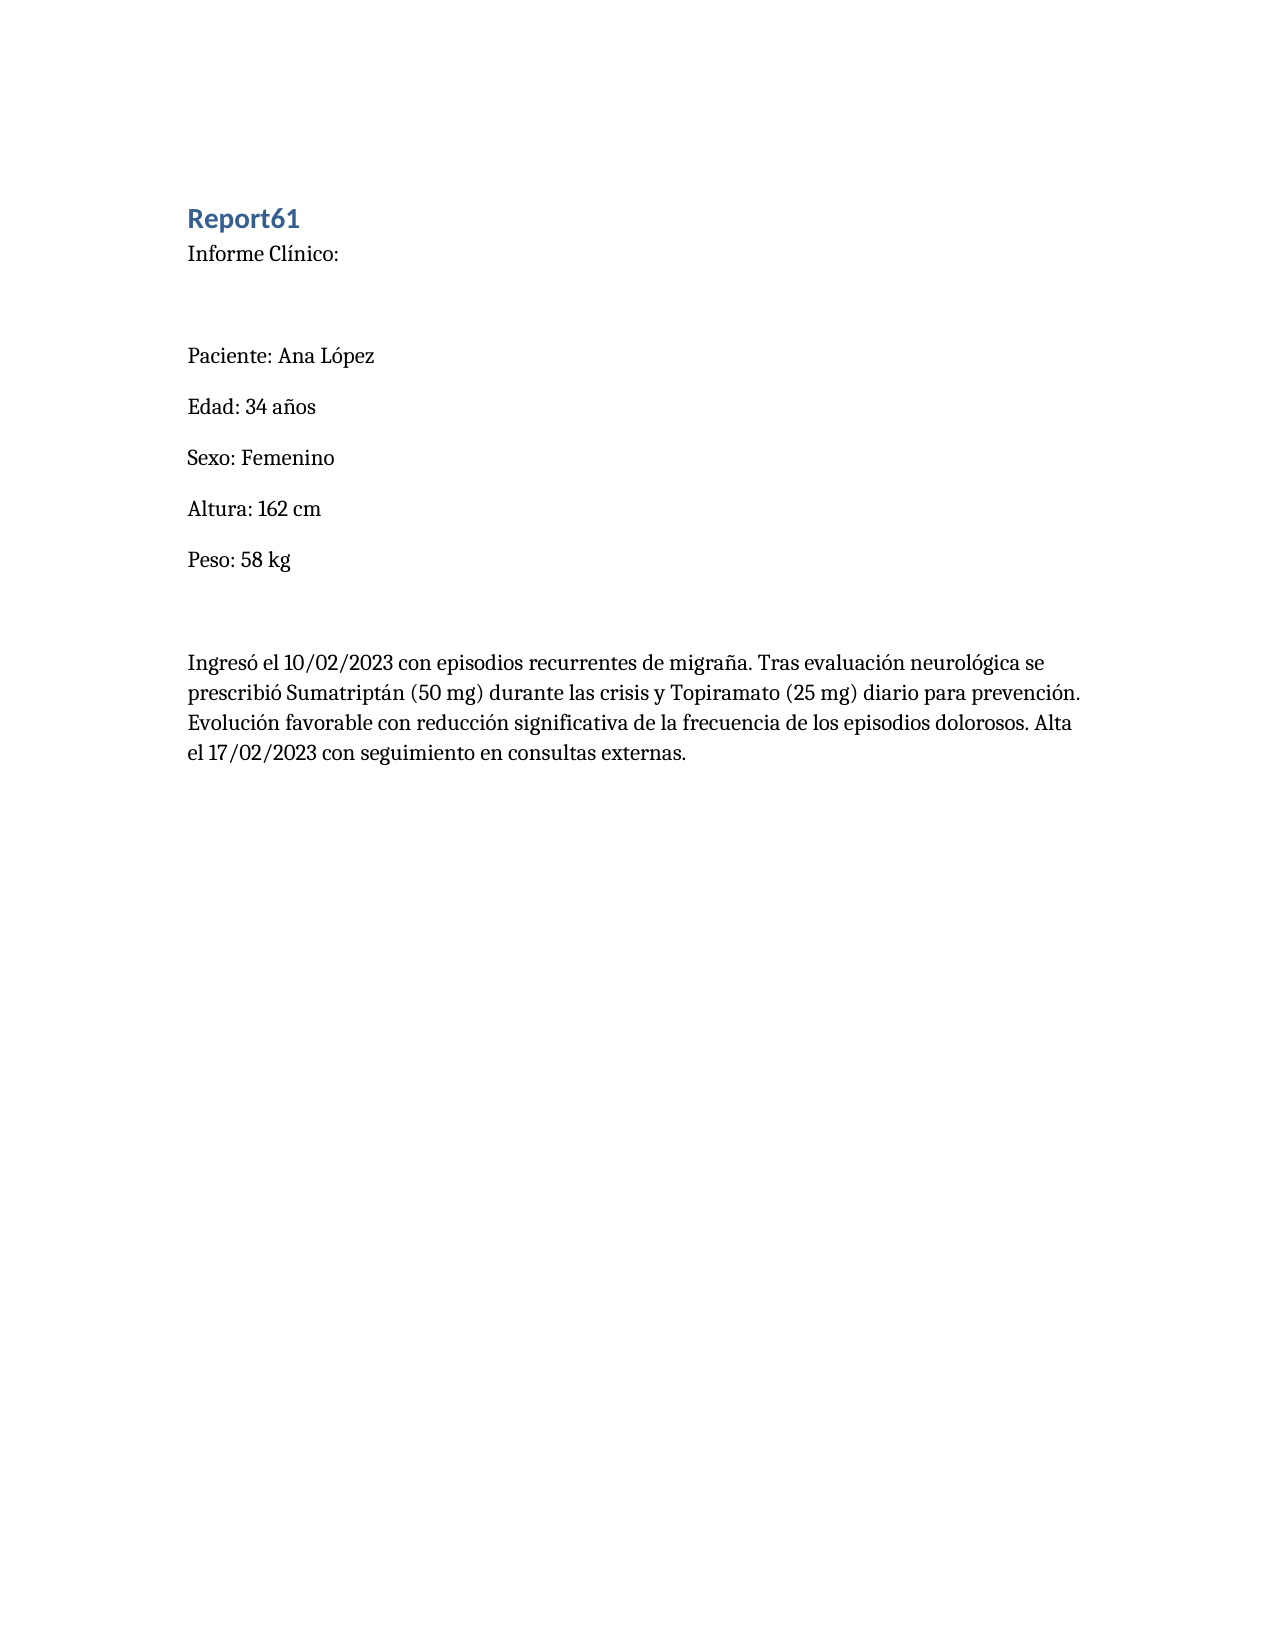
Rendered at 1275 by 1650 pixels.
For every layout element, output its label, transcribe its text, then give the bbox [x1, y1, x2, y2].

text Altura: 162 cm [187, 496, 1087, 522]
text Ingresó el 10/02/2023 con episodios recurrentes de migraña. Tras evaluación neurológica se prescribió Sumatriptán (50 mg) durante las crisis y Topiramato (25 mg) diario para prevención. Evolución favorable con reducción significativa de la frecuencia de los episodios dolorosos. Alta el 17/02/2023 con seguimiento en consultas externas. [187, 649, 1087, 766]
text Informe Clínico: [187, 241, 1087, 267]
subtitle Report61 [187, 200, 1087, 236]
text Peso: 58 kg [187, 547, 1087, 573]
text Sexo: Femenino [187, 445, 1087, 471]
text Paciente: Ana López [187, 343, 1087, 369]
text Edad: 34 años [187, 394, 1087, 420]
